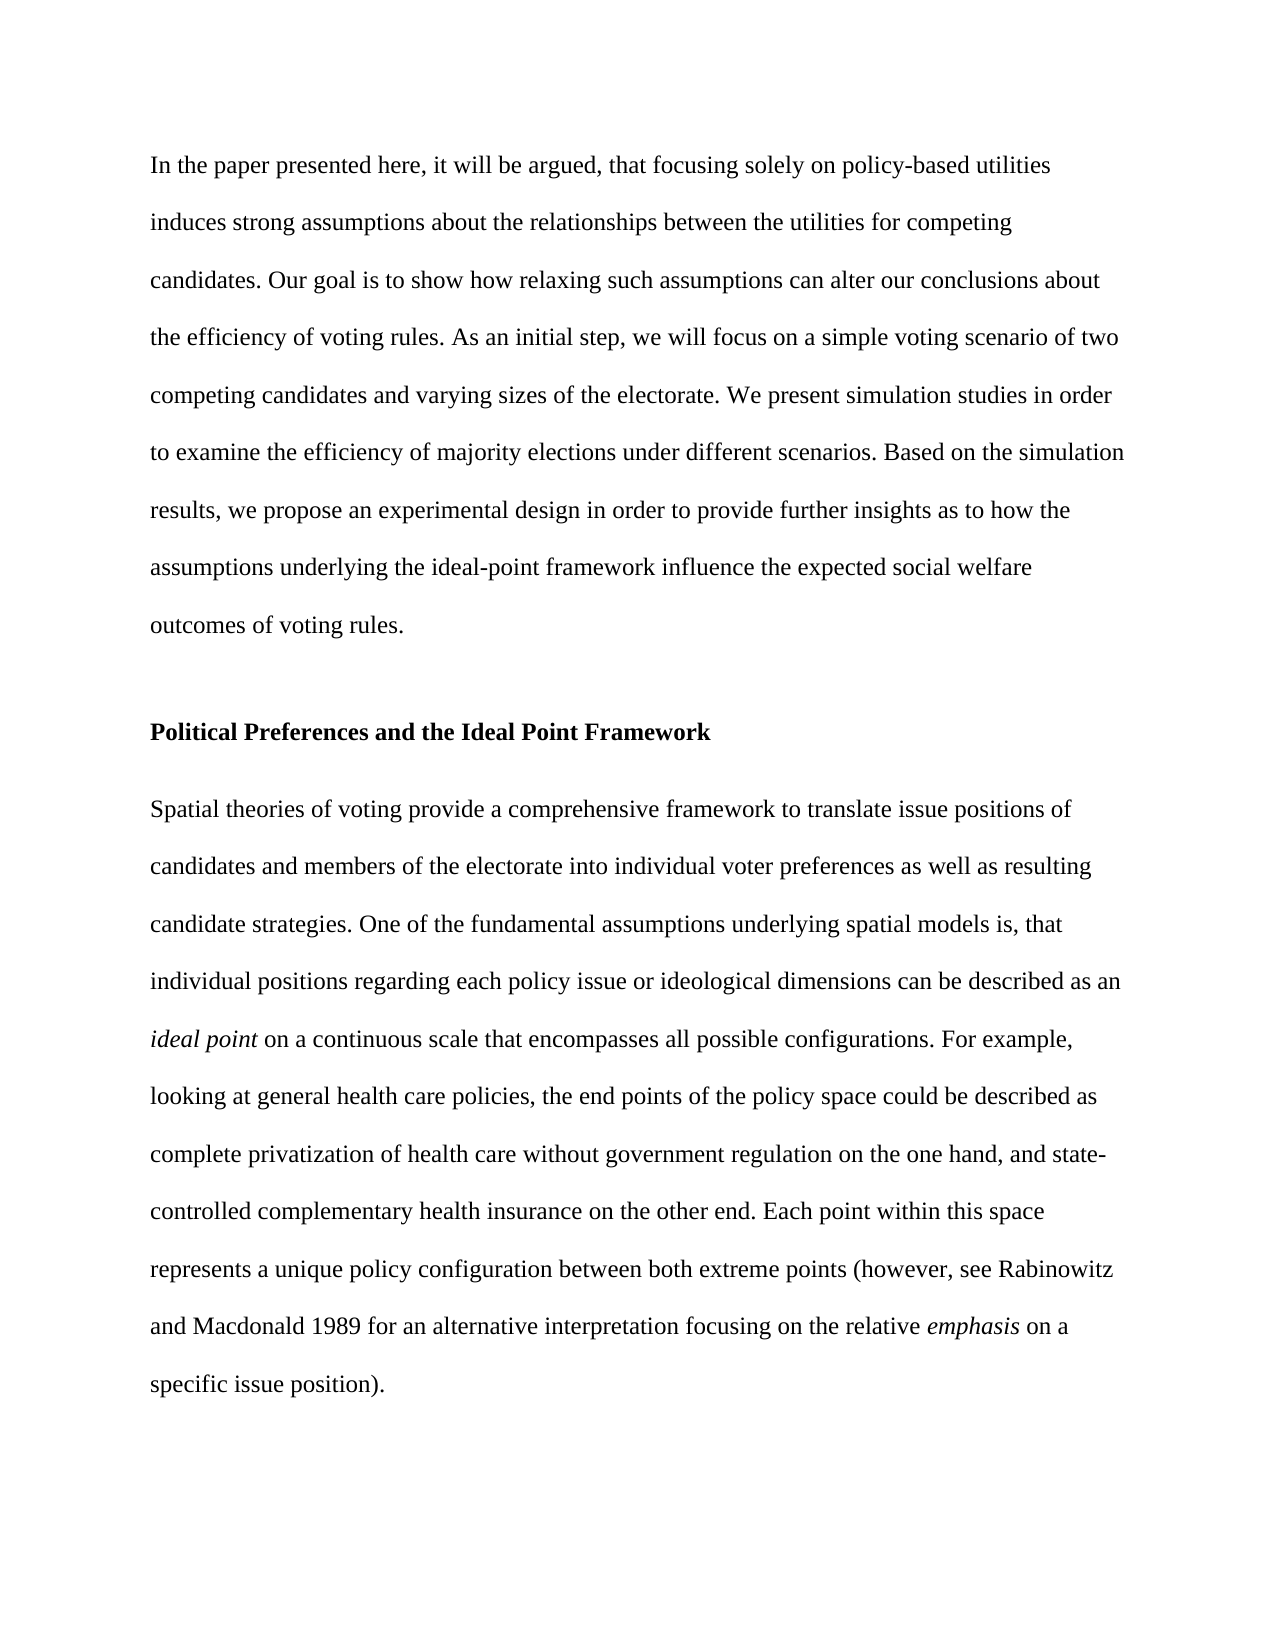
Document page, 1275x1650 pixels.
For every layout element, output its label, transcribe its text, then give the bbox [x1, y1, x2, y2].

subtitle Political Preferences and the Ideal Point Framework [150, 717, 1125, 746]
text In the paper presented here, it will be argued, that focusing solely on policy-based utilities induces strong assumptions about the relationships between the utilities for competing candidates. Our goal is to show how relaxing such assumptions can alter our conclusions about the efficiency of voting rules. As an initial step, we will focus on a simple voting scenario of two competing candidates and varying sizes of the electorate. We present simulation studies in order to examine the efficiency of majority elections under different scenarios. Based on the simulation results, we propose an experimental design in order to provide further insights as to how the assumptions underlying the ideal-point framework influence the expected social welfare outcomes of voting rules. [150, 150, 1125, 639]
text Spatial theories of voting provide a comprehensive framework to translate issue positions of candidates and members of the electorate into individual voter preferences as well as resulting candidate strategies. One of the fundamental assumptions underlying spatial models is, that individual positions regarding each policy issue or ideological dimensions can be described as an ideal point on a continuous scale that encompasses all possible configurations. For example, looking at general health care policies, the end points of the policy space could be described as complete privatization of health care without government regulation on the one hand, and state-controlled complementary health insurance on the other end. Each point within this space represents a unique policy configuration between both extreme points (however, see Rabinowitz and Macdonald 1989 for an alternative interpretation focusing on the relative emphasis on a specific issue position). [150, 794, 1125, 1397]
